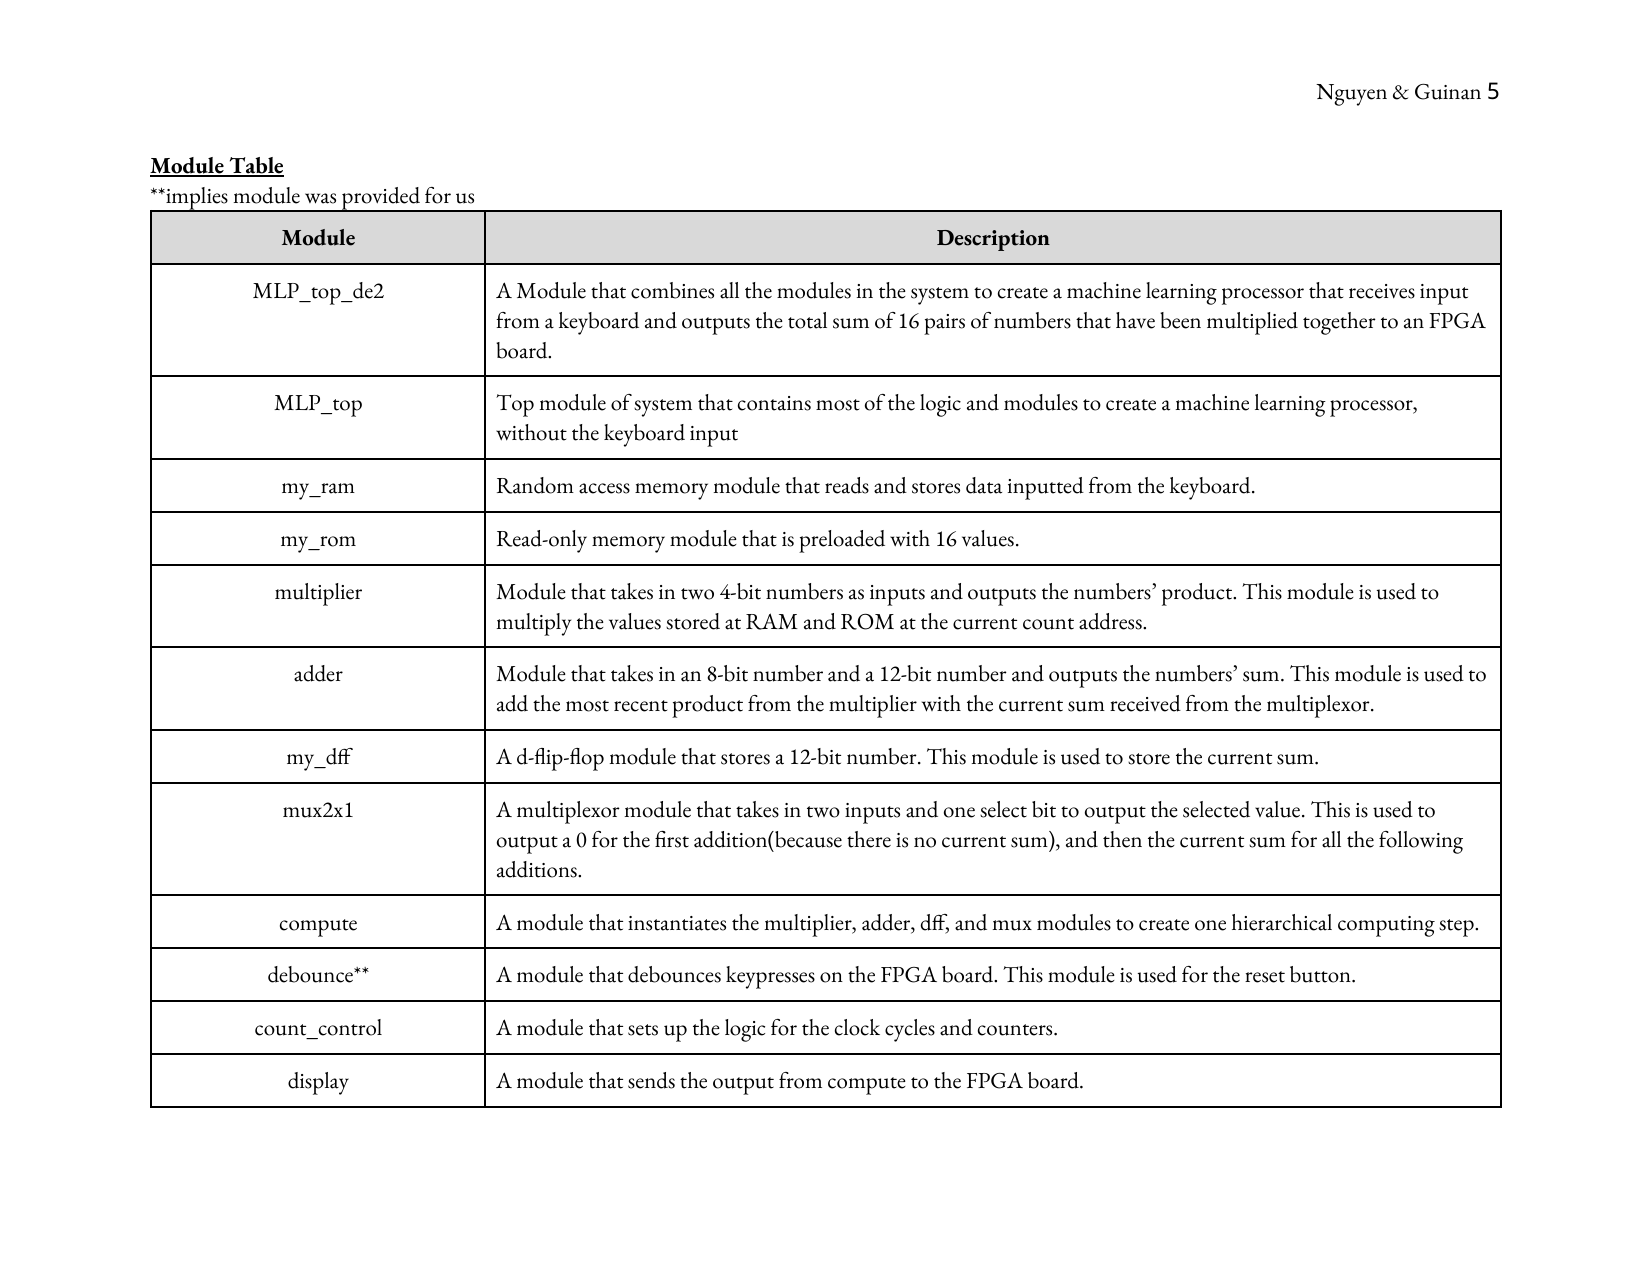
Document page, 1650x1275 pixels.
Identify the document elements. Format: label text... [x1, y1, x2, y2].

table_cell A module that sets up the logic for the clock cycles and counters. [486, 1002, 1500, 1053]
table_cell MLP_top [152, 377, 484, 458]
text **implies module was provided for us [150, 180, 1500, 210]
table_cell A Module that combines all the modules in the system to create a machine learning processor that receives input from a keyboard and outputs the total sum of 16 pairs of numbers that have been multiplied together to an FPGA board. [486, 265, 1500, 375]
table_cell my_dff [152, 731, 484, 782]
table_cell display [152, 1055, 484, 1106]
table_cell adder [152, 648, 484, 729]
table_cell multiplier [152, 566, 484, 646]
table_cell my_rom [152, 513, 484, 563]
table_cell A module that sends the output from compute to the FPGA board. [486, 1055, 1500, 1106]
table_cell mux2x1 [152, 784, 484, 894]
table_header Module [152, 212, 484, 263]
table_cell Read-only memory module that is preloaded with 16 values. [486, 513, 1500, 563]
table_cell debounce** [152, 949, 484, 1000]
table_cell A d-flip-flop module that stores a 12-bit number. This module is used to store the current sum. [486, 731, 1500, 782]
table_cell A module that instantiates the multiplier, adder, dff, and mux modules to create one hierarchical computing step. [486, 896, 1500, 947]
subtitle Module Table [150, 150, 1500, 180]
table_cell Module that takes in an 8-bit number and a 12-bit number and outputs the numbers’ sum. This module is used to add the most recent product from the multiplier with the current sum received from the multiplexor. [486, 648, 1500, 729]
table_cell compute [152, 896, 484, 947]
table_cell Random access memory module that reads and stores data inputted from the keyboard. [486, 460, 1500, 511]
table_cell my_ram [152, 460, 484, 511]
table_cell Module that takes in two 4-bit numbers as inputs and outputs the numbers’ product. This module is used to multiply the values stored at RAM and ROM at the current count address. [486, 566, 1500, 646]
table_cell A multiplexor module that takes in two inputs and one select bit to output the selected value. This is used to output a 0 for the first addition(because there is no current sum), and then the current sum for all the following additions. [486, 784, 1500, 894]
table_cell MLP_top_de2 [152, 265, 484, 375]
table_cell Top module of system that contains most of the logic and modules to create a machine learning processor, without the keyboard input [486, 377, 1500, 458]
table_header Description [486, 212, 1500, 263]
table_cell A module that debounces keypresses on the FPGA board. This module is used for the reset button. [486, 949, 1500, 1000]
table_cell count_control [152, 1002, 484, 1053]
